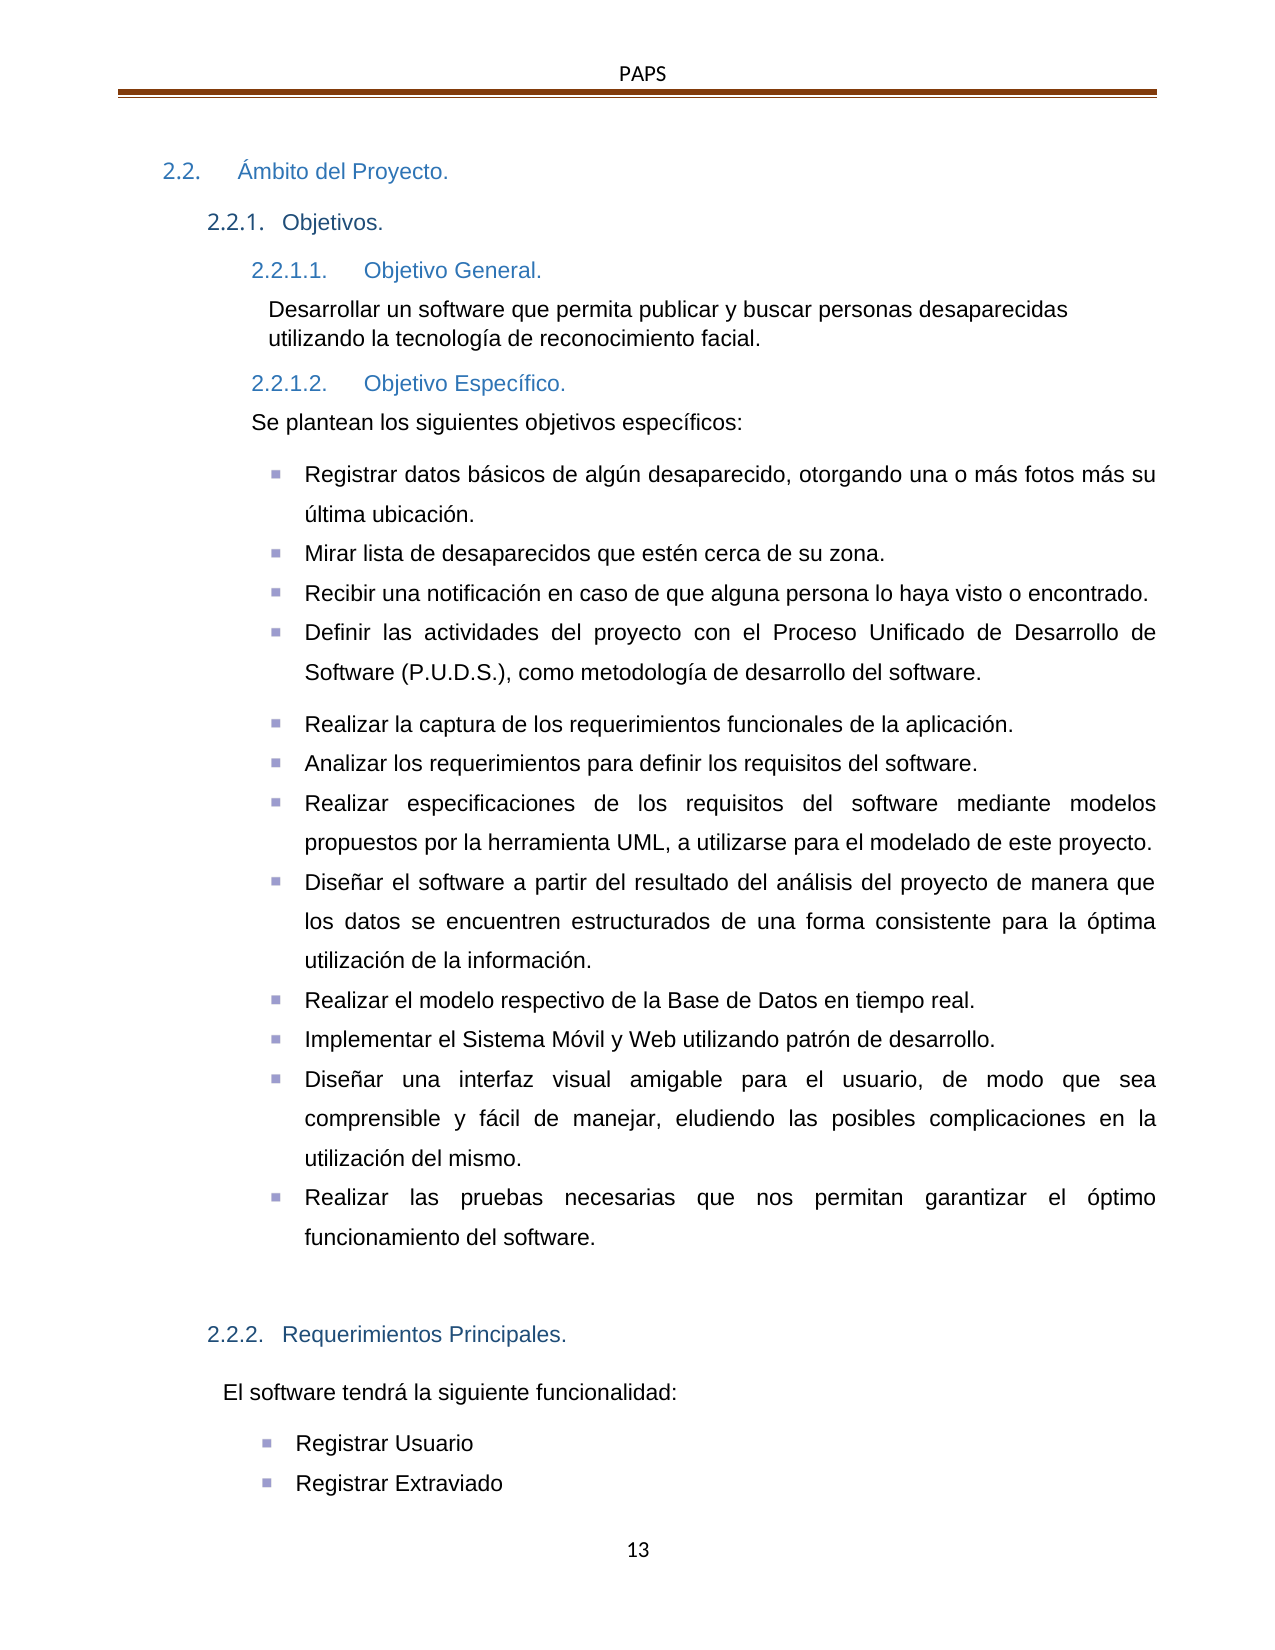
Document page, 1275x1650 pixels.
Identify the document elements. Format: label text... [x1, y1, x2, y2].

picture [267, 466, 285, 483]
picture [267, 545, 285, 562]
picture [267, 754, 285, 772]
picture [267, 991, 285, 1009]
subtitle Objetivo Específico. [251, 370, 1157, 396]
picture [267, 794, 285, 811]
subtitle Ámbito del Proyecto. [162, 154, 1157, 186]
list Mirar lista de desaparecidos que estén cerca de su zona. [267, 540, 1157, 566]
list Analizar los requerimientos para definir los requisitos del software. [267, 750, 1157, 776]
list Definir las actividades del proyecto con el Proceso Unificado de Desarrollo de Software (P.U.D.S.), como metodología de desarrollo del software. [267, 619, 1157, 685]
text Se plantean los siguientes objetivos específicos: [176, 409, 1157, 436]
subtitle Objetivo General. [251, 257, 1157, 283]
list Realizar las pruebas necesarias que nos permitan garantizar el óptimo funcionamiento del software. [267, 1184, 1157, 1250]
text El software tendrá la siguiente funcionalidad: [223, 1378, 1157, 1405]
picture [258, 1474, 276, 1492]
picture [267, 1031, 285, 1048]
list Recibir una notificación en caso de que alguna persona lo haya visto o encontrado. [267, 579, 1157, 606]
picture [267, 1189, 285, 1206]
list Registrar Usuario [258, 1430, 1157, 1457]
picture [267, 1070, 285, 1088]
picture [267, 873, 285, 890]
text Desarrollar un software que permita publicar y buscar personas desaparecidas utilizando la tecnología de reconocimiento facial. [268, 296, 1157, 351]
list Realizar la captura de los requerimientos funcionales de la aplicación. [267, 711, 1157, 737]
list Implementar el Sistema Móvil y Web utilizando patrón de desarrollo. [267, 1026, 1157, 1053]
subtitle Requerimientos Principales. [207, 1321, 1157, 1347]
picture [267, 584, 285, 601]
list Diseñar una interfaz visual amigable para el usuario, de modo que sea comprensible y fácil de manejar, eludiendo las posibles complicaciones en la utilización del mismo. [267, 1066, 1157, 1171]
subtitle Objetivos. [207, 206, 1157, 237]
list Registrar Extraviado [258, 1470, 1157, 1496]
list Realizar especificaciones de los requisitos del software mediante modelos propuestos por la herramienta UML, a utilizarse para el modelado de este proyecto. [267, 789, 1157, 855]
list Realizar el modelo respectivo de la Base de Datos en tiempo real. [267, 987, 1157, 1013]
picture [258, 1435, 276, 1452]
picture [267, 715, 285, 732]
picture [267, 624, 285, 641]
list Registrar datos básicos de algún desaparecido, otorgando una o más fotos más su última ubicación. [267, 461, 1157, 527]
list Diseñar el software a partir del resultado del análisis del proyecto de manera que los datos se encuentren estructurados de una forma consistente para la óptima utilización de la información. [267, 868, 1157, 974]
